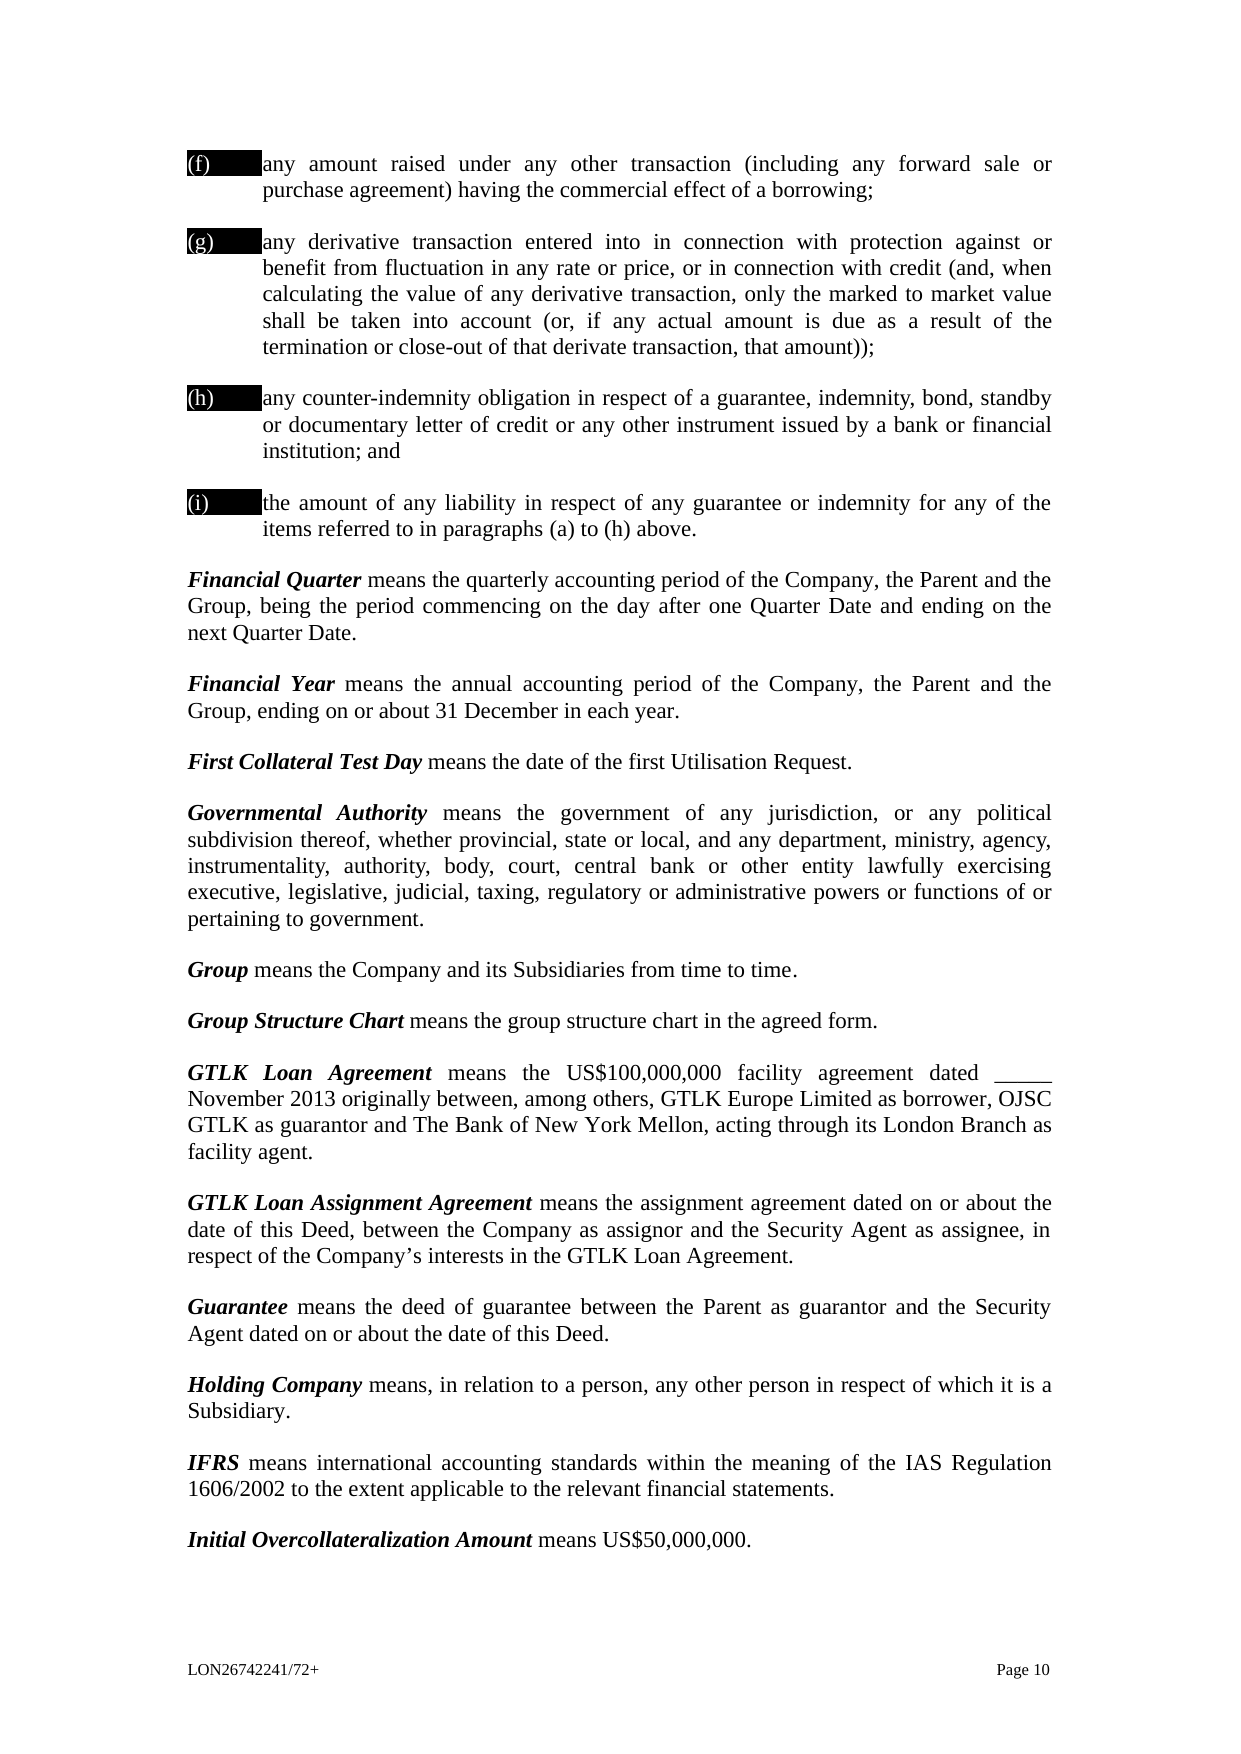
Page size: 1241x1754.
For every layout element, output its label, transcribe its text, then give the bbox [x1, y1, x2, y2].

text First Collateral Test Day means the date of the first Utilisation Request. [187, 748, 1053, 774]
text Group Structure Chart means the group structure chart in the agreed form. [187, 1007, 1053, 1034]
text Financial Quarter means the quarterly accounting period of the Company, the Parent and the Group, being the period commencing on the day after one Quarter Date and ending on the next Quarter Date. [187, 566, 1053, 645]
text GTLK Loan Assignment Agreement means the assignment agreement dated on or about the date of this Deed, between the Company as assignor and the Security Agent as assignee, in respect of the Company’s interests in the GTLK Loan Agreement. [187, 1189, 1053, 1268]
text Financial Year means the annual accounting period of the Company, the Parent and the Group, ending on or about 31 December in each year. [187, 670, 1053, 723]
text any amount raised under any other transaction (including any forward sale or purchase agreement) having the commercial effect of a borrowing; [187, 150, 1053, 203]
text GTLK Loan Agreement means the US$100,000,000 facility agreement dated _____ November 2013 originally between, among others, GTLK Europe Limited as borrower, OJSC GTLK as guarantor and The Bank of New York Mellon, acting through its London Branch as facility agent. [187, 1059, 1053, 1164]
text any counter-indemnity obligation in respect of a guarantee, indemnity, bond, standby or documentary letter of credit or any other instrument issued by a bank or financial institution; and [187, 384, 1053, 463]
text Group means the Company and its Subsidiaries from time to time. [187, 956, 1053, 982]
text Holding Company means, in relation to a person, any other person in respect of which it is a Subsidiary. [187, 1371, 1053, 1424]
text Initial Overcollateralization Amount means US$50,000,000. [187, 1526, 1053, 1553]
text Governmental Authority means the government of any jurisdiction, or any political subdivision thereof, whether provincial, state or local, and any department, ministry, agency, instrumentality, authority, body, court, central bank or other entity lawfully exercising executive, legislative, judicial, taxing, regulatory or administrative powers or functions of or pertaining to government. [187, 799, 1053, 931]
text IFRS means international accounting standards within the meaning of the IAS Regulation 1606/2002 to the extent applicable to the relevant financial statements. [187, 1449, 1053, 1501]
text any derivative transaction entered into in connection with protection against or benefit from fluctuation in any rate or price, or in connection with credit (and, when calculating the value of any derivative transaction, only the marked to market value shall be taken into account (or, if any actual amount is due as a result of the termination or close-out of that derivate transaction, that amount)); [187, 228, 1053, 359]
text the amount of any liability in respect of any guarantee or indemnity for any of the items referred to in paragraphs (a) to (h) above. [187, 488, 1053, 541]
text Guarantee means the deed of guarantee between the Parent as guarantor and the Security Agent dated on or about the date of this Deed. [187, 1293, 1053, 1346]
